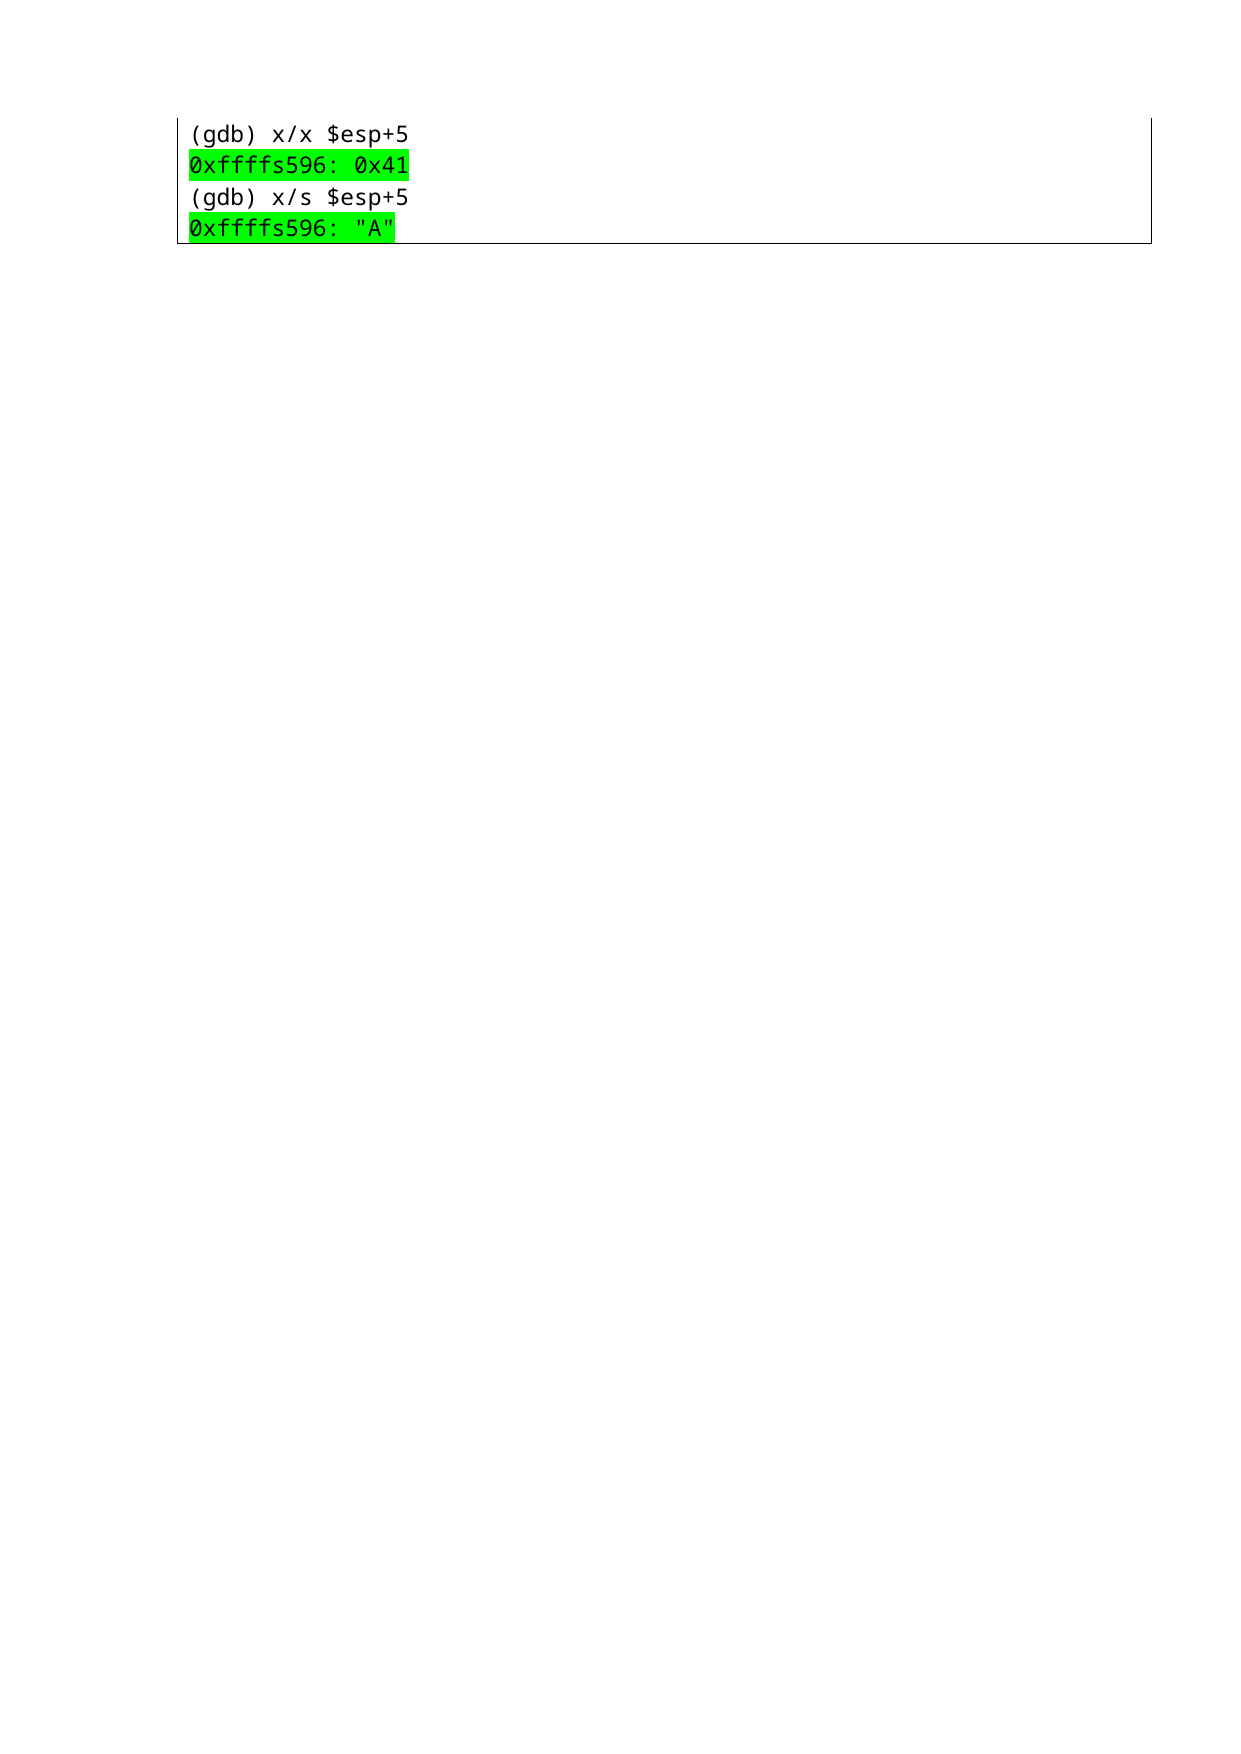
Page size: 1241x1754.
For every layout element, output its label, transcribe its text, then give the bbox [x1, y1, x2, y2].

table_cell (gdb) x/x $esp+5 0xffffs596: 0x41 [178, 118, 1151, 181]
table_cell (gdb) x/s $esp+5 0xffffs596: "A" [178, 181, 1151, 243]
